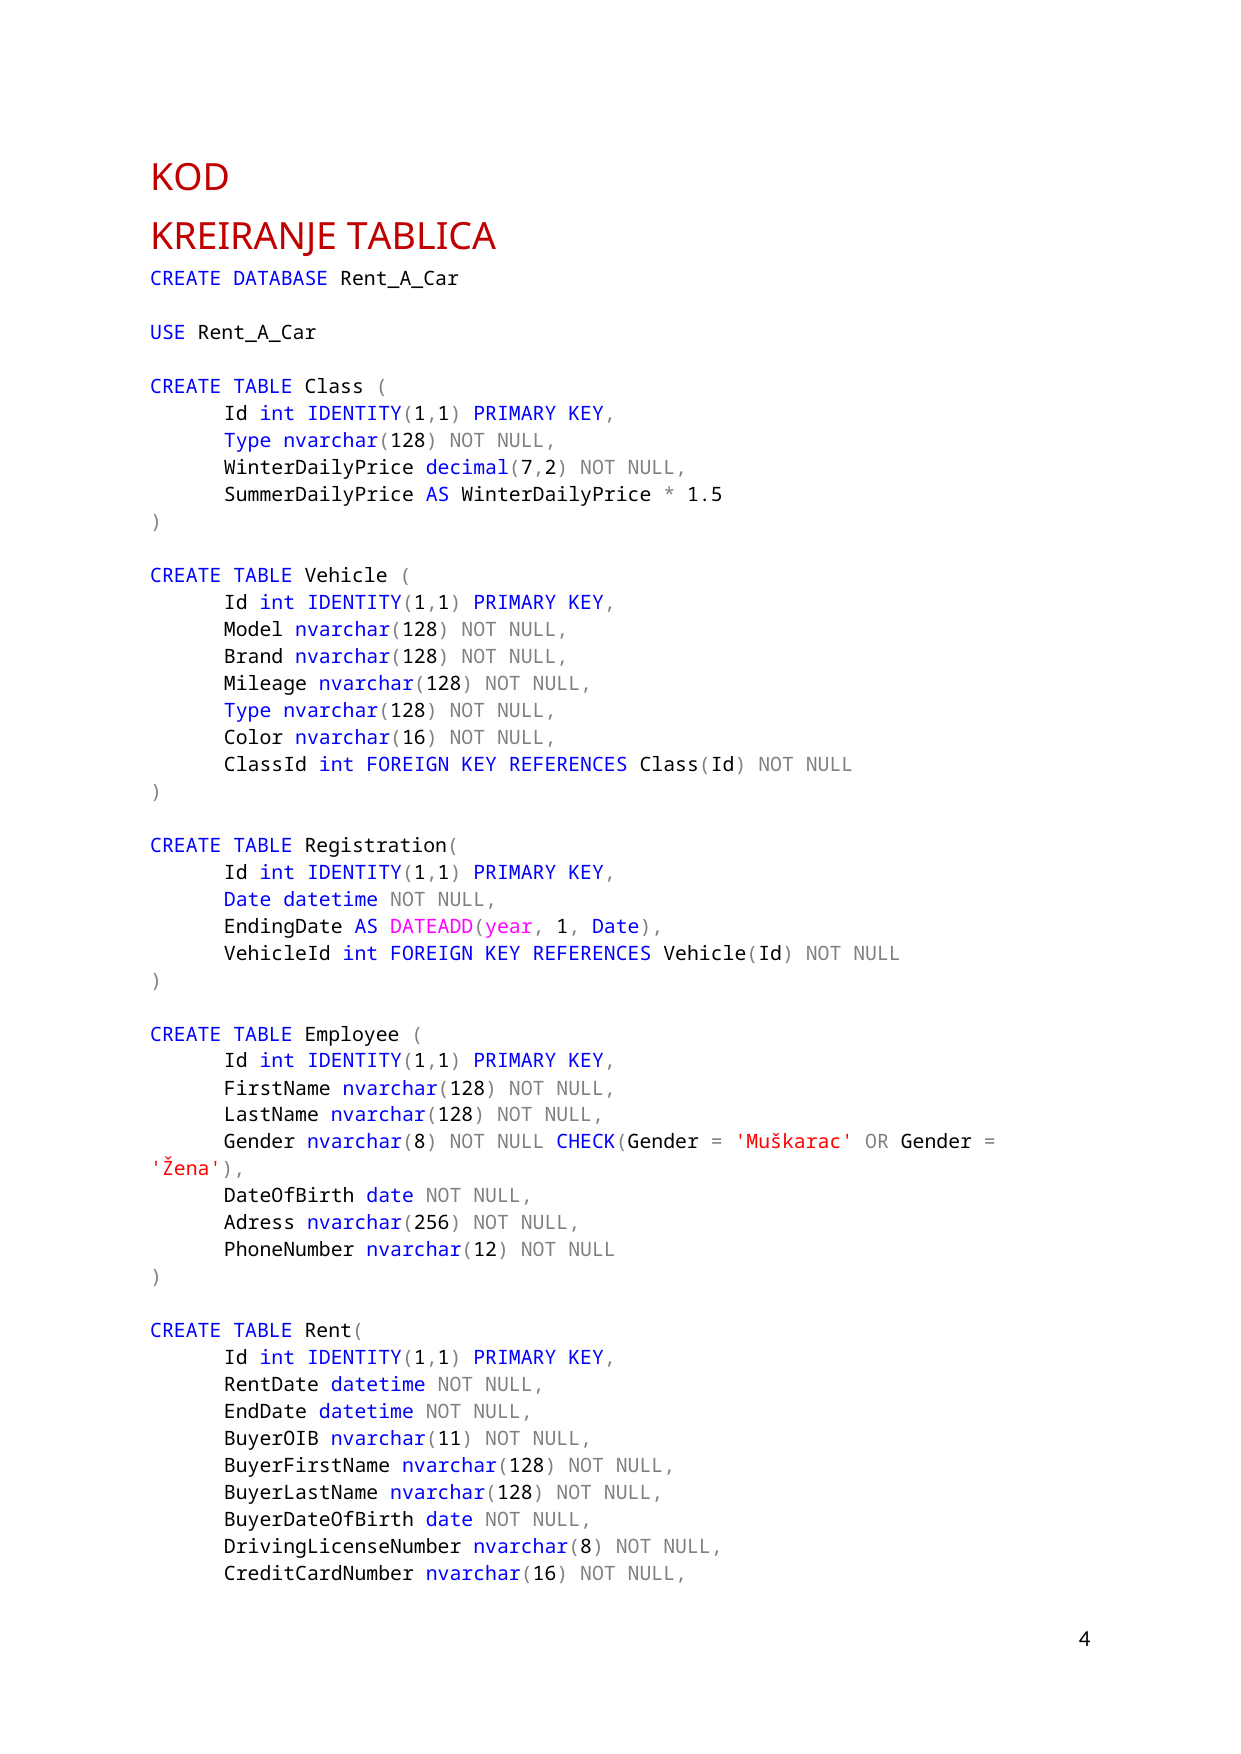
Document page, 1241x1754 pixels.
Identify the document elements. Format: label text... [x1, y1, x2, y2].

text Brand nvarchar(128) NOT NULL, [150, 642, 1090, 669]
text Adress nvarchar(256) NOT NULL, [150, 1209, 1090, 1236]
text USE Rent_A_Car [150, 318, 1090, 345]
text Mileage nvarchar(128) NOT NULL, [150, 669, 1090, 696]
text Id int IDENTITY(1,1) PRIMARY KEY, [150, 588, 1090, 615]
text Date datetime NOT NULL, [150, 885, 1090, 912]
text Model nvarchar(128) NOT NULL, [150, 615, 1090, 642]
text CREATE TABLE Rent( [150, 1317, 1090, 1343]
text Id int IDENTITY(1,1) PRIMARY KEY, [150, 1343, 1090, 1371]
text BuyerDateOfBirth date NOT NULL, [150, 1505, 1090, 1532]
text Id int IDENTITY(1,1) PRIMARY KEY, [150, 858, 1090, 885]
text BuyerOIB nvarchar(11) NOT NULL, [150, 1424, 1090, 1451]
text PhoneNumber nvarchar(12) NOT NULL [150, 1236, 1090, 1263]
text ) [150, 507, 1090, 534]
text Color nvarchar(16) NOT NULL, [150, 723, 1090, 750]
text FirstName nvarchar(128) NOT NULL, [150, 1074, 1090, 1101]
text Id int IDENTITY(1,1) PRIMARY KEY, [150, 1047, 1090, 1074]
subtitle KOD [150, 150, 1090, 201]
text CREATE DATABASE Rent_A_Car [150, 264, 1090, 291]
text CREATE TABLE Employee ( [150, 1020, 1090, 1047]
text BuyerFirstName nvarchar(128) NOT NULL, [150, 1451, 1090, 1478]
text VehicleId int FOREIGN KEY REFERENCES Vehicle(Id) NOT NULL [150, 939, 1090, 966]
text CREATE TABLE Vehicle ( [150, 561, 1090, 588]
text RentDate datetime NOT NULL, [150, 1371, 1090, 1397]
text EndingDate AS DATEADD(year, 1, Date), [150, 912, 1090, 939]
text SummerDailyPrice AS WinterDailyPrice * 1.5 [150, 480, 1090, 507]
text ClassId int FOREIGN KEY REFERENCES Class(Id) NOT NULL [150, 750, 1090, 777]
text Type nvarchar(128) NOT NULL, [150, 426, 1090, 453]
text Type nvarchar(128) NOT NULL, [150, 696, 1090, 723]
text WinterDailyPrice decimal(7,2) NOT NULL, [150, 453, 1090, 480]
text Gender nvarchar(8) NOT NULL CHECK(Gender = 'Muškarac' OR Gender = 'Žena'), [150, 1128, 1090, 1182]
text CreditCardNumber nvarchar(16) NOT NULL, [150, 1559, 1090, 1586]
text DrivingLicenseNumber nvarchar(8) NOT NULL, [150, 1532, 1090, 1559]
text CREATE TABLE Class ( [150, 372, 1090, 399]
subtitle KREIRANJE TABLICA [150, 209, 1090, 260]
text EndDate datetime NOT NULL, [150, 1397, 1090, 1424]
text BuyerLastName nvarchar(128) NOT NULL, [150, 1478, 1090, 1505]
text ) [150, 777, 1090, 804]
text DateOfBirth date NOT NULL, [150, 1182, 1090, 1209]
text CREATE TABLE Registration( [150, 831, 1090, 858]
text Id int IDENTITY(1,1) PRIMARY KEY, [150, 399, 1090, 426]
text ) [150, 1263, 1090, 1289]
text LastName nvarchar(128) NOT NULL, [150, 1101, 1090, 1128]
text ) [150, 966, 1090, 993]
